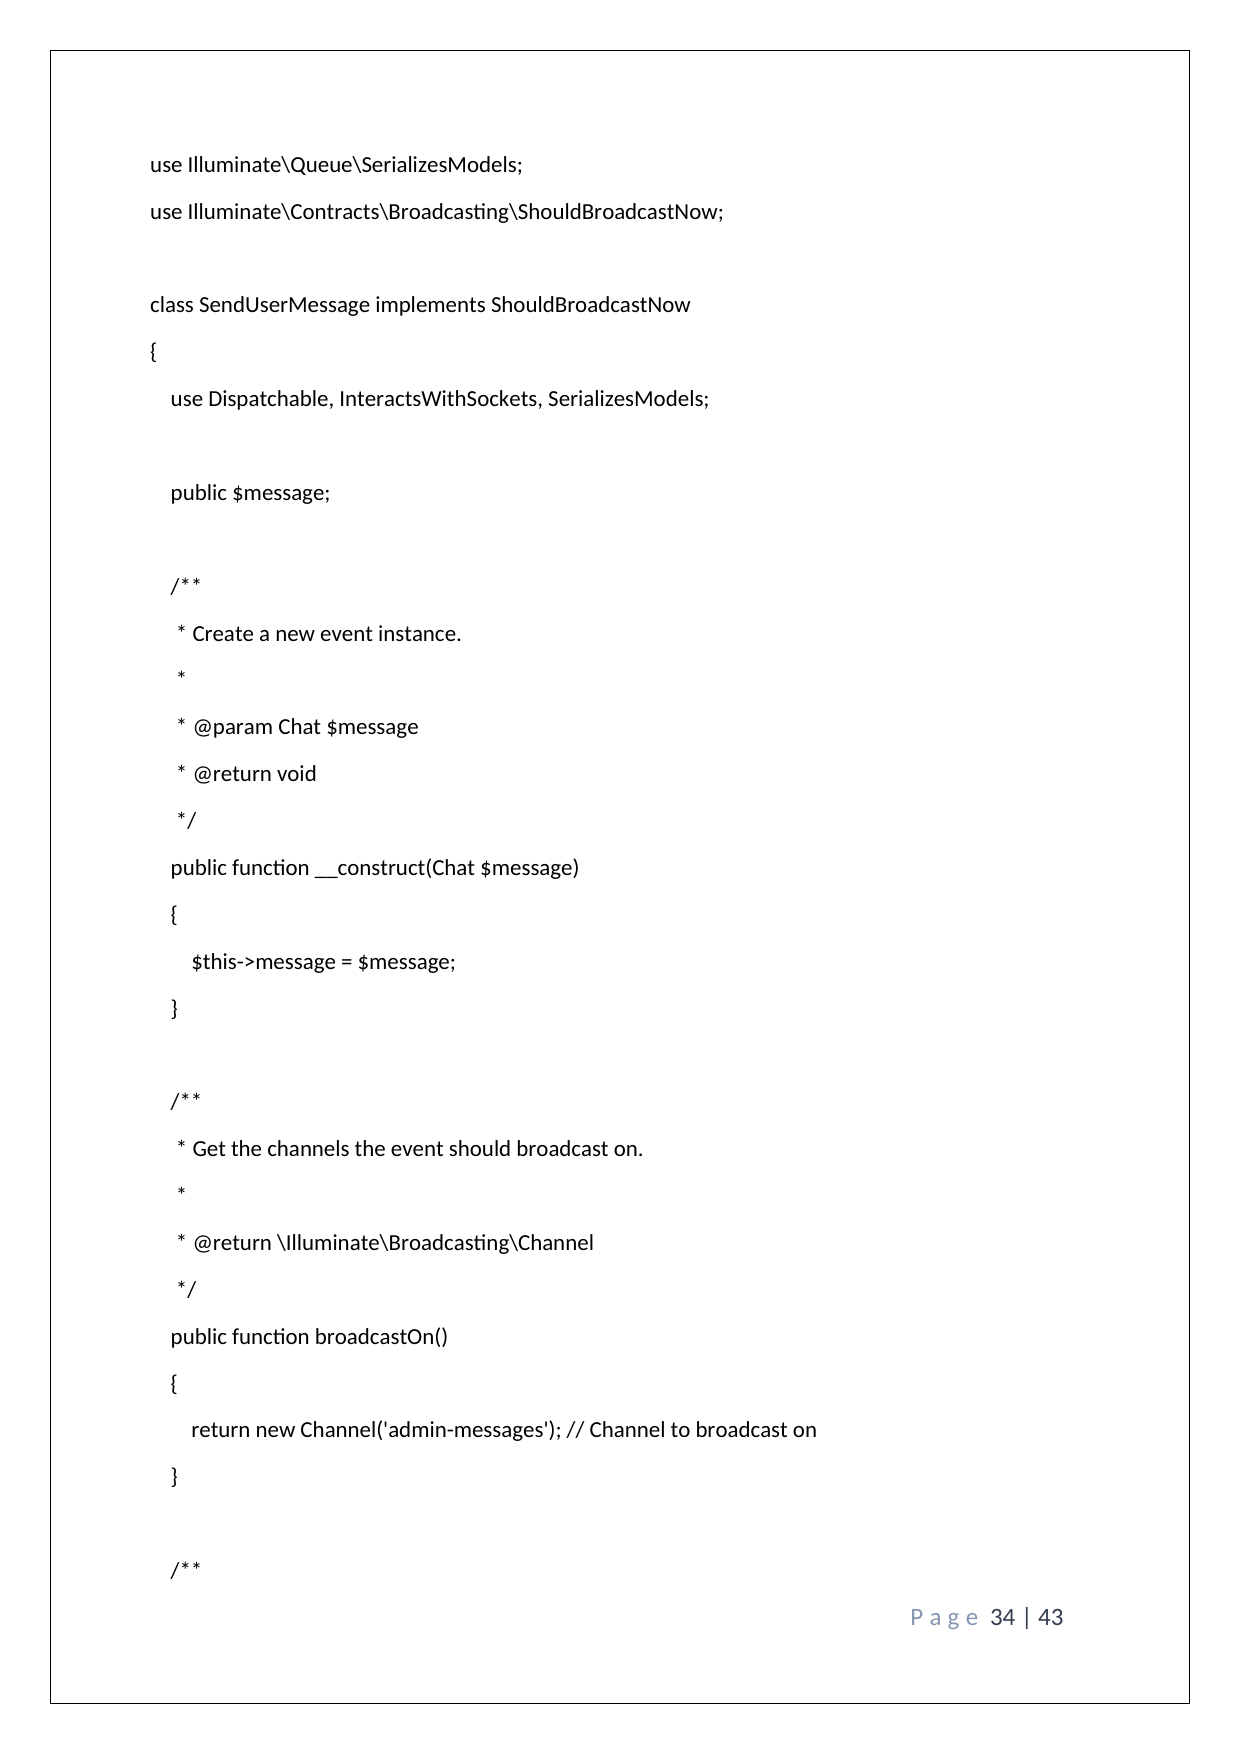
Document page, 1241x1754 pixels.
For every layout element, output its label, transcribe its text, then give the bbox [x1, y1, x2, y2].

text } [150, 1462, 1090, 1491]
text * [150, 666, 1090, 694]
text /** [150, 572, 1090, 600]
text */ [150, 1275, 1090, 1303]
text { [150, 900, 1090, 928]
text class SendUserMessage implements ShouldBroadcastNow [150, 291, 1090, 319]
text */ [150, 806, 1090, 834]
text { [150, 1369, 1090, 1397]
text * Get the channels the event should broadcast on. [150, 1134, 1090, 1162]
text use Illuminate\Queue\SerializesModels; [150, 150, 1090, 178]
text * @return void [150, 759, 1090, 787]
text /** [150, 1556, 1090, 1584]
text public function __construct(Chat $message) [150, 853, 1090, 881]
text public function broadcastOn() [150, 1322, 1090, 1350]
text { [150, 337, 1090, 366]
text * [150, 1181, 1090, 1209]
text * @return \Illuminate\Broadcasting\Channel [150, 1228, 1090, 1256]
text use Illuminate\Contracts\Broadcasting\ShouldBroadcastNow; [150, 197, 1090, 225]
text public $message; [150, 478, 1090, 506]
text /** [150, 1087, 1090, 1116]
text } [150, 994, 1090, 1022]
text return new Channel('admin-messages'); // Channel to broadcast on [150, 1416, 1090, 1444]
text * @param Chat $message [150, 712, 1090, 741]
text * Create a new event instance. [150, 619, 1090, 647]
text $this->message = $message; [150, 947, 1090, 975]
text use Dispatchable, InteractsWithSockets, SerializesModels; [150, 384, 1090, 412]
